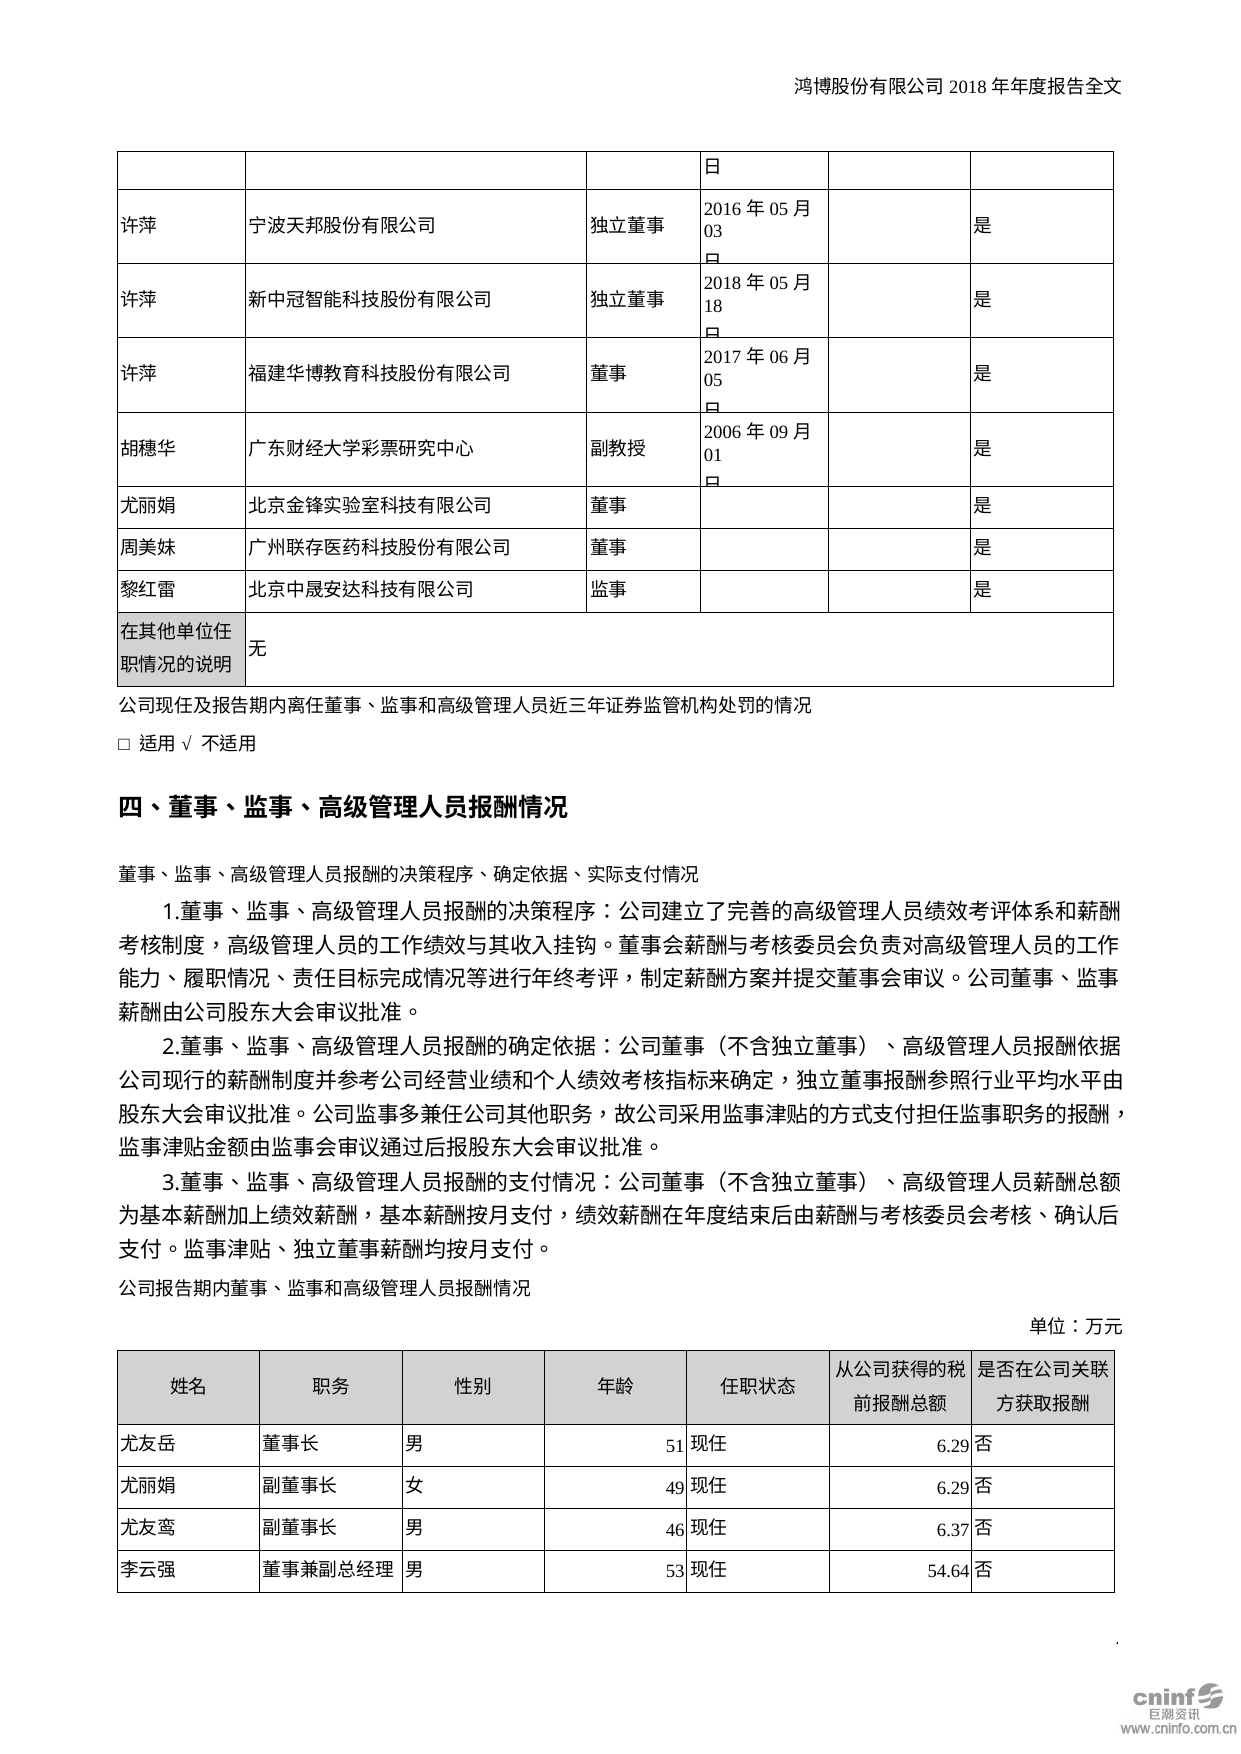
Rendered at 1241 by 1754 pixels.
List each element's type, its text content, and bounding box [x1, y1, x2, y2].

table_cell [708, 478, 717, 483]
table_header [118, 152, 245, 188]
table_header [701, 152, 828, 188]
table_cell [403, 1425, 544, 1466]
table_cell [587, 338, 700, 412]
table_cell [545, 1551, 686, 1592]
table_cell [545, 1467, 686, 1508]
text 2.董事、监事、高级管理人员报酬的确定依据：公司董事（不含独立董事）、高级管理人员报酬依据 公司现行的薪酬制度并参考公司经营业绩和个人绩效考核指标来确定，独立董事报酬参照行业平均水平由 股东大会审议批准。公司监事多兼任公司其他职务，故公司采用监事津贴的方式支付担任监事职务的报酬， 监事津贴金额由监事会审议通过后报股东大会审议批准。 [118, 1031, 1134, 1162]
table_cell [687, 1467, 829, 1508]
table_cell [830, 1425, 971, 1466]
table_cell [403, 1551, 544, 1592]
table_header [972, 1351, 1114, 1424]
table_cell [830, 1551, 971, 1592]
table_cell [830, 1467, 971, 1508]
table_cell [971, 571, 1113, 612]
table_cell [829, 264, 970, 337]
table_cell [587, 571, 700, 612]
picture [1115, 1680, 1240, 1737]
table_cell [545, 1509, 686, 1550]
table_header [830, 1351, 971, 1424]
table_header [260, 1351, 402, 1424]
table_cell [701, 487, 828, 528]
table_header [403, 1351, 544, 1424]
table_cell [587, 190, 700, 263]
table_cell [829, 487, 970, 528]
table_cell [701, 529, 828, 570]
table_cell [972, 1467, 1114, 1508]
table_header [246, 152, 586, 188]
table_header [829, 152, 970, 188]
text 1.董事、监事、高级管理人员报酬的决策程序：公司建立了完善的高级管理人员绩效考评体系和薪酬 考核制度，高级管理人员的工作绩效与其收入挂钩。董事会薪酬与考核委员会负责对高级管理人员的工作 能力、履职情况、责任目标完成情况等进行年终考评，制定薪酬方案并提交董事会审议。公司董事、监事 薪酬由公司股东大会审议批准。 [118, 896, 1122, 1027]
text □ 适用 √ 不适用 [118, 730, 1124, 756]
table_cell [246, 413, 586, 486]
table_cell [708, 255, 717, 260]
text 单位：万元 [102, 1313, 1122, 1338]
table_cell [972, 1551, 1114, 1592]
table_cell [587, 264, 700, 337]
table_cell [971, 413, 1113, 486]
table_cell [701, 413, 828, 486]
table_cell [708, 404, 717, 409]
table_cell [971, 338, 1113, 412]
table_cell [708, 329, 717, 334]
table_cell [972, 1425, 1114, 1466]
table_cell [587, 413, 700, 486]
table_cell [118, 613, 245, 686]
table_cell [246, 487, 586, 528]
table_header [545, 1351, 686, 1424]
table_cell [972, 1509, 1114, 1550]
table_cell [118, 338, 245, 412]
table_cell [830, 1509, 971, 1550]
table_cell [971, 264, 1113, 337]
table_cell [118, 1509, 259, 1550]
text 3.董事、监事、高级管理人员报酬的支付情况：公司董事（不含独立董事）、高级管理人员薪酬总额 为基本薪酬加上绩效薪酬，基本薪酬按月支付，绩效薪酬在年度结束后由薪酬与考核委员会考核、确认后 支付。监事津贴、独立董事薪酬均按月支付。 [118, 1167, 1122, 1264]
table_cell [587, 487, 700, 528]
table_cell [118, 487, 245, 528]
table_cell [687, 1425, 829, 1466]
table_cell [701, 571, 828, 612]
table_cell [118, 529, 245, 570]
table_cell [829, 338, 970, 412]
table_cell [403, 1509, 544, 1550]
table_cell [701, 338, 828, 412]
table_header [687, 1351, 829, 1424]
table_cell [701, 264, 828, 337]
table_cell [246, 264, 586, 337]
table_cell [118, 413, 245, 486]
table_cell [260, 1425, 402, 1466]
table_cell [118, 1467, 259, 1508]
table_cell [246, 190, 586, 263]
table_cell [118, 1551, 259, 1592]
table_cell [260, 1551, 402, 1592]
text 公司现任及报告期内离任董事、监事和高级管理人员近三年证券监管机构处罚的情况 [118, 692, 1124, 718]
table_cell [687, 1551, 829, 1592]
subtitle 四、董事、监事、高级管理人员报酬情况 [118, 789, 1124, 823]
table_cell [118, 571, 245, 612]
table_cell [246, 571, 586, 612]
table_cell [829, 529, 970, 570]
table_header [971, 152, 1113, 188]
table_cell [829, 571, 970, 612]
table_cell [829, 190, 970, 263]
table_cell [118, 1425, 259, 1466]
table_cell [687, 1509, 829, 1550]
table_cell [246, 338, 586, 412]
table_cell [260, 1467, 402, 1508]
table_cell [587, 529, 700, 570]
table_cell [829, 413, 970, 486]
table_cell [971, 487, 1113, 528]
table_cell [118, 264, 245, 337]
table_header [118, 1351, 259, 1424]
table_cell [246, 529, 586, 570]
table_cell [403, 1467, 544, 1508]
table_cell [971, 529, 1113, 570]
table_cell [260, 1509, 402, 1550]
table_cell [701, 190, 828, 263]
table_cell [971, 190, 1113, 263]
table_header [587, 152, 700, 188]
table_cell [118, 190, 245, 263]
text 董事、监事、高级管理人员报酬的决策程序、确定依据、实际支付情况 [118, 861, 1124, 887]
text 公司报告期内董事、监事和高级管理人员报酬情况 [118, 1275, 1124, 1301]
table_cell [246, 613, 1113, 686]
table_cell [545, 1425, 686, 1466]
